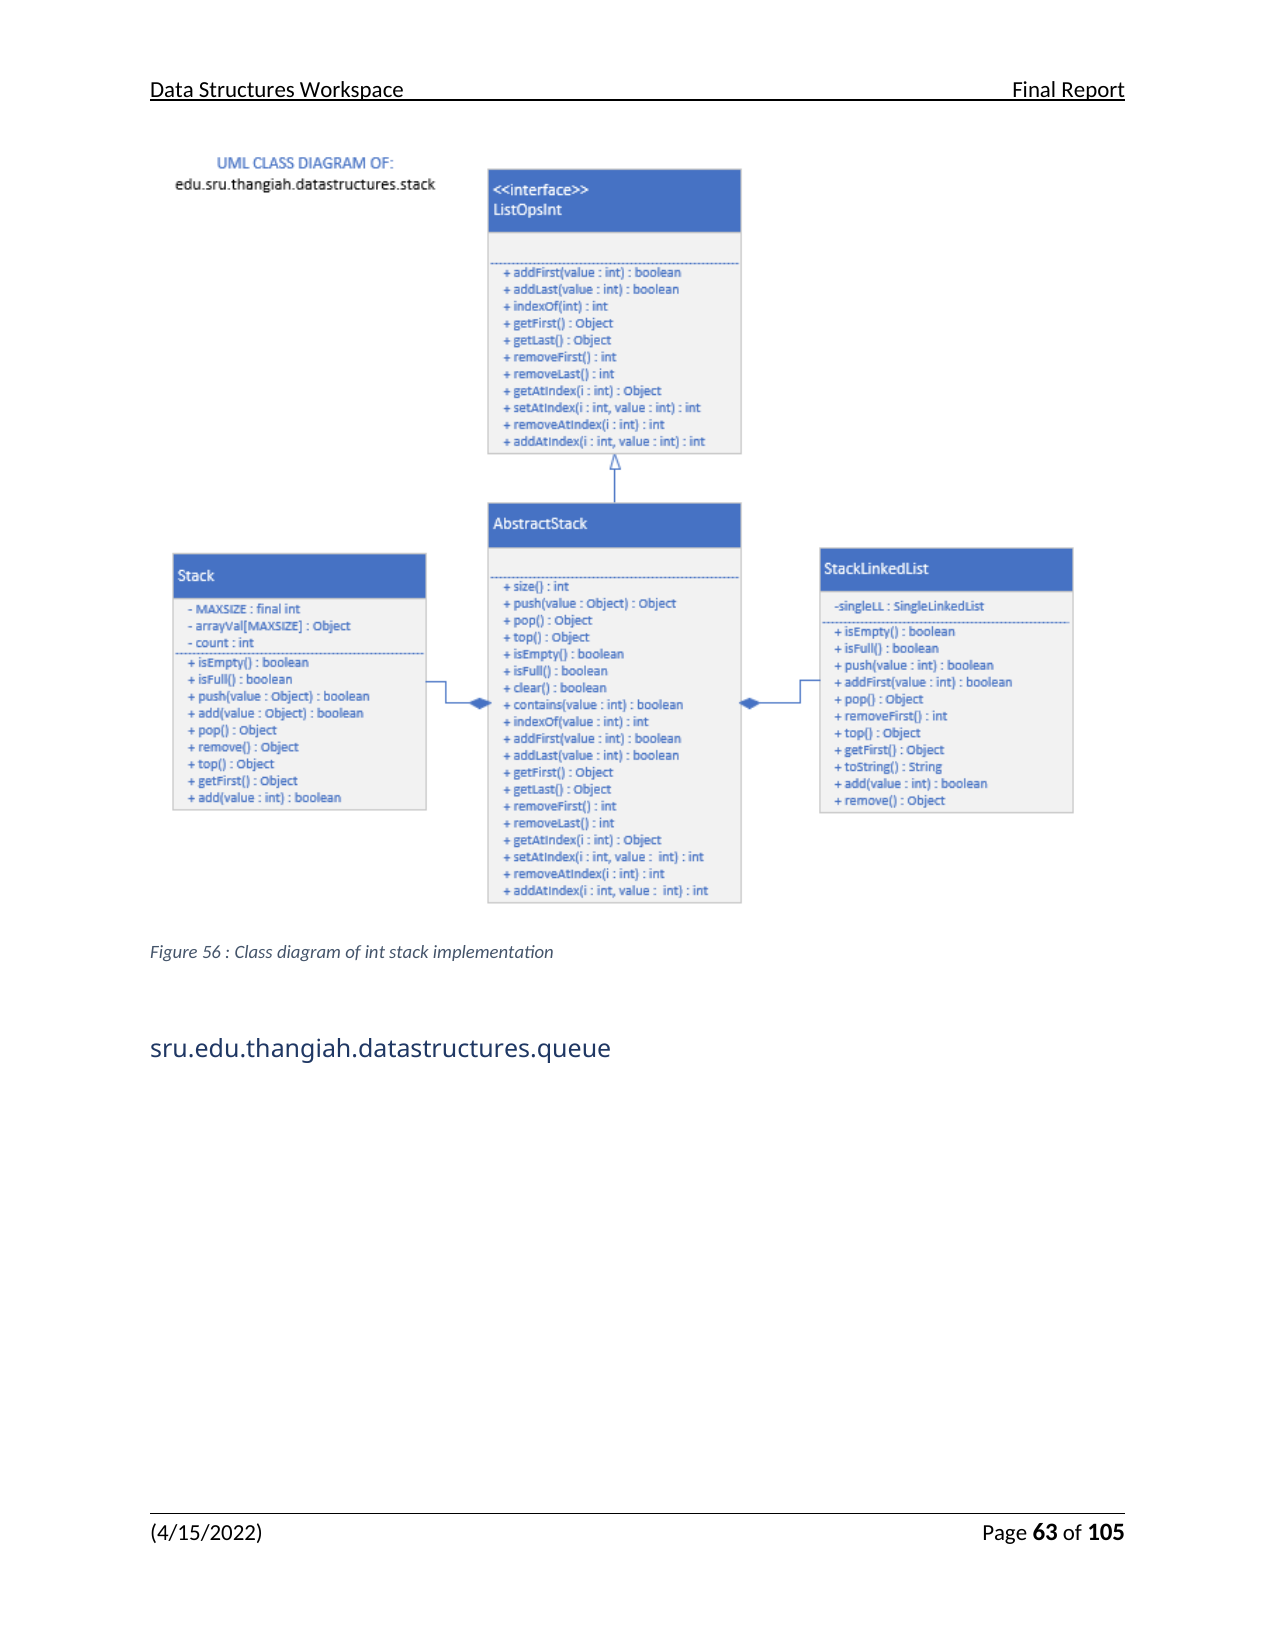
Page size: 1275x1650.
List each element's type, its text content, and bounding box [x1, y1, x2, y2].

subtitle sru.edu.thangiah.datastructures.queue [150, 1031, 1125, 1065]
picture [150, 150, 1125, 922]
